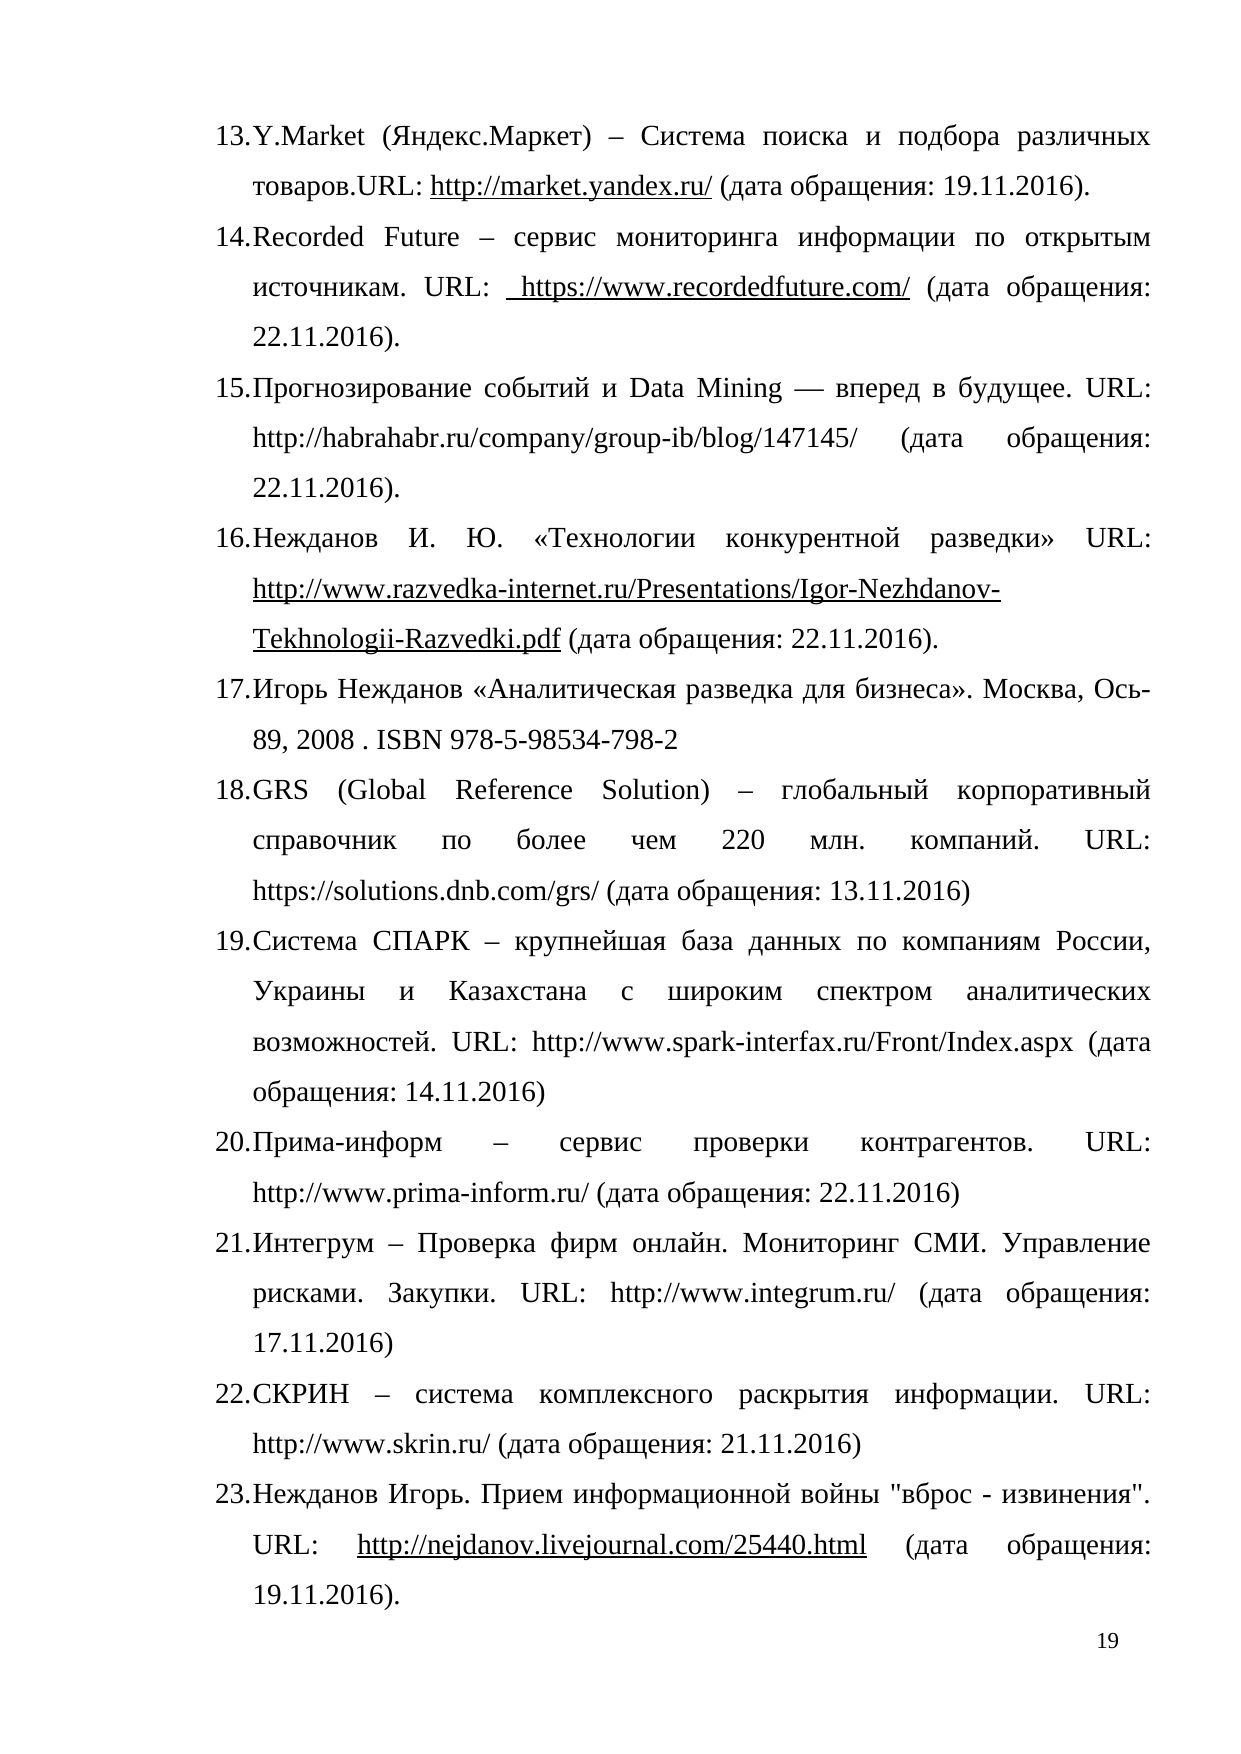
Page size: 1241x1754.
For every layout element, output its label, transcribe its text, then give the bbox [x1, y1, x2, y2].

list Игорь Нежданов «Аналитическая разведка для бизнеса». Москва, Ось-89, 2008 . ISBN 978-5-98534-798-2 [215, 672, 1152, 755]
list Прима-информ – сервис проверки контрагентов. URL: http://www.prima-inform.ru/ (дата обращения: 22.11.2016) [215, 1124, 1152, 1208]
list Нежданов И. Ю. «Технологии конкурентной разведки» URL: http://www.razvedka-internet.ru/Presentations/Igor-Nezhdanov-Tekhnologii-Razvedki.pdf (дата обращения: 22.11.2016). [215, 521, 1152, 655]
list СКРИН – система комплексного раскрытия информации. URL: http://www.skrin.ru/ (дата обращения: 21.11.2016) [215, 1376, 1152, 1460]
list Recorded Future – сервис мониторинга информации по открытым источникам. URL: https://www.recordedfuture.com/ (дата обращения: 22.11.2016). [215, 219, 1152, 353]
list Интегрум – Проверка фирм онлайн. Мониторинг СМИ. Управление рисками. Закупки. URL: http://www.integrum.ru/ (дата обращения: 17.11.2016) [215, 1225, 1152, 1359]
list Нежданов Игорь. Прием информационной войны "вброс - извинения". URL: http://nejdanov.livejournal.com/25440.html (дата обращения: 19.11.2016). [215, 1477, 1152, 1611]
list Система СПАРК – крупнейшая база данных по компаниям России, Украины и Казахстана с широким спектром аналитических возможностей. URL: http://www.spark-interfax.ru/Front/Index.aspx (дата обращения: 14.11.2016) [215, 923, 1152, 1108]
list Прогнозирование событий и Data Mining — вперед в будущее. URL: http://habrahabr.ru/company/group-ib/blog/147145/ (дата обращения: 22.11.2016). [215, 370, 1152, 504]
list Y.Market (Яндекс.Маркет) – Система поиска и подбора различных товаров.URL: http://market.yandex.ru/ (дата обращения: 19.11.2016). [215, 118, 1152, 202]
list GRS (Global Reference Solution) – глобальный корпоративный справочник по более чем 220 млн. компаний. URL: https://solutions.dnb.com/grs/ (дата обращения: 13.11.2016) [215, 772, 1152, 906]
